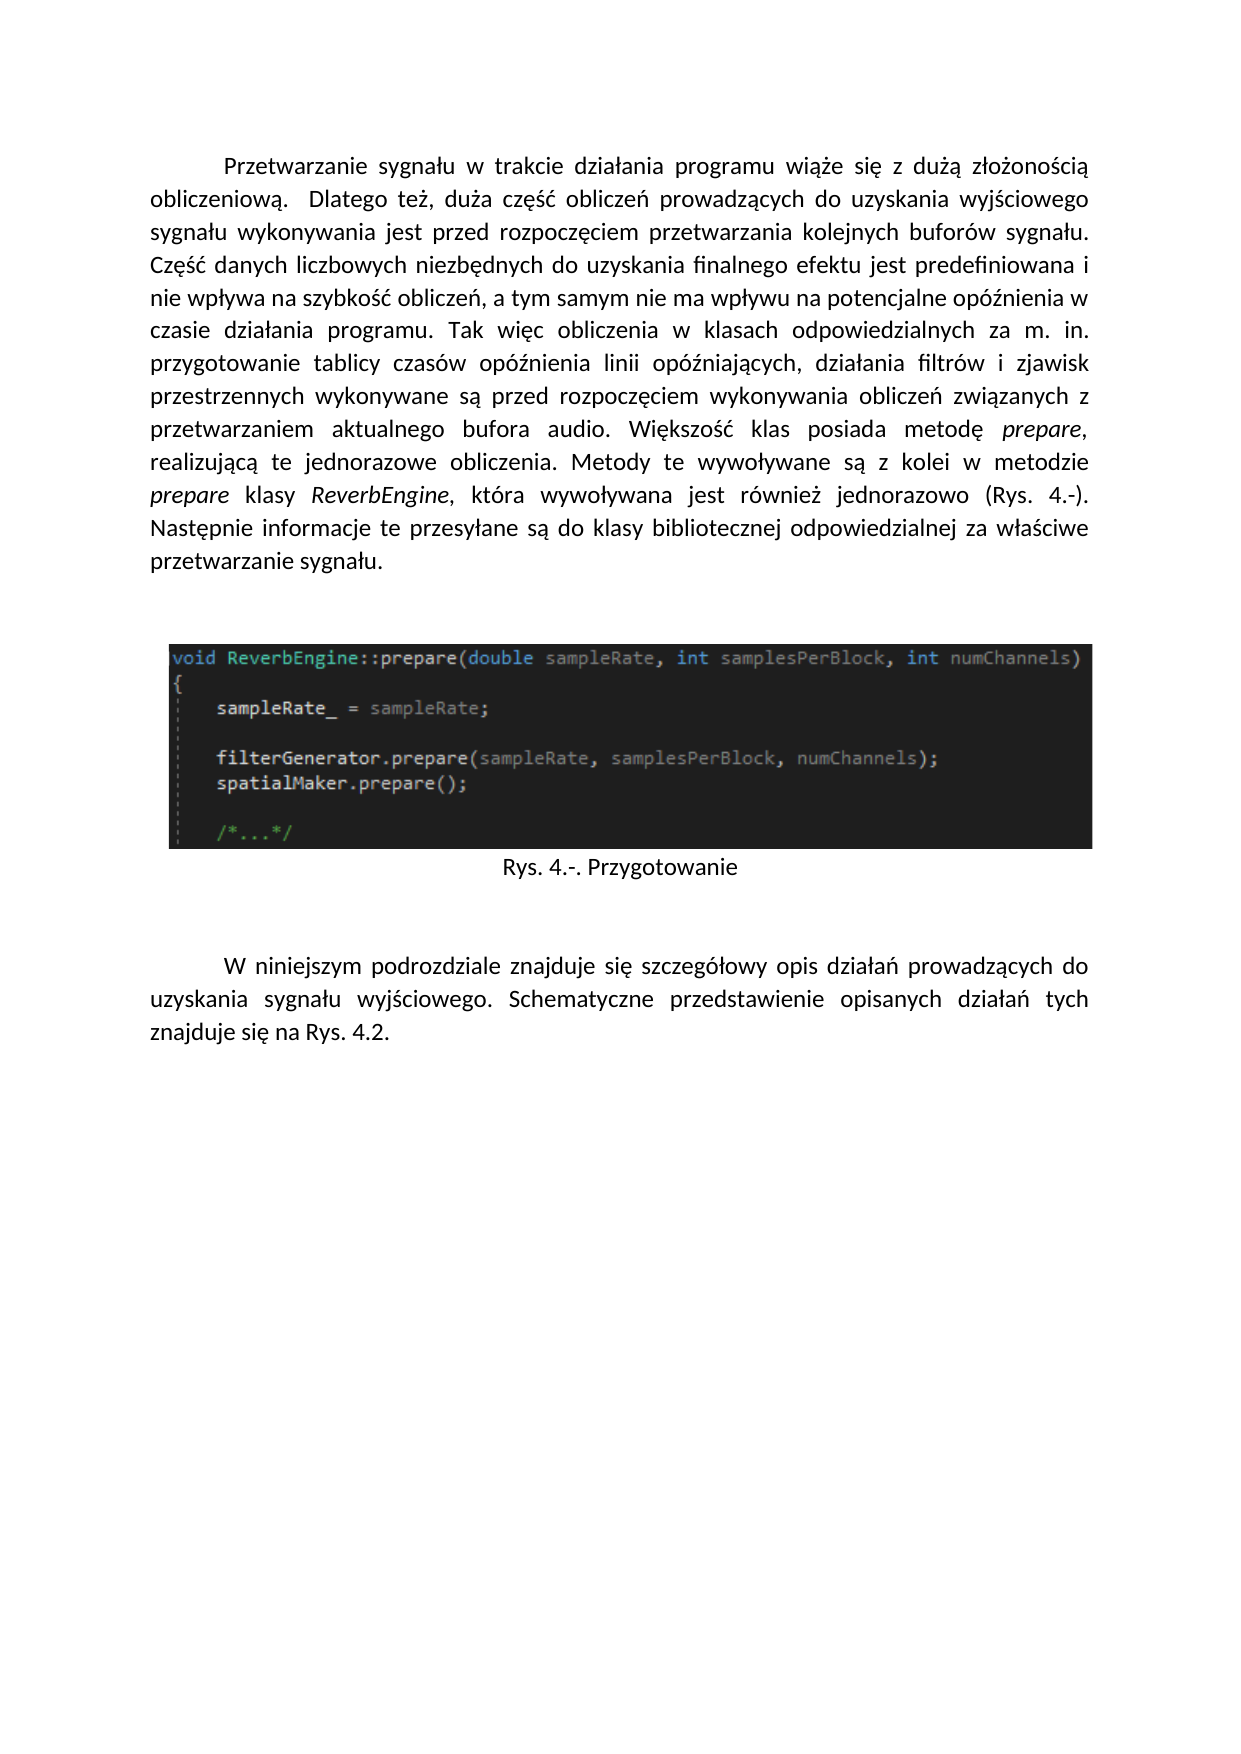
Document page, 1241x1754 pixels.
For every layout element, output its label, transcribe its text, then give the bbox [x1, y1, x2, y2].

text Rys. 4.-. Przygotowanie [150, 644, 1090, 882]
text Przetwarzanie sygnału w trakcie działania programu wiąże się z dużą złożonością obliczeniową. Dlatego też, duża część obliczeń prowadzących do uzyskania wyjściowego sygnału wykonywania jest przed rozpoczęciem przetwarzania kolejnych buforów sygnału. Część danych liczbowych niezbędnych do uzyskania finalnego efektu jest predefiniowana i nie wpływa na szybkość obliczeń, a tym samym nie ma wpływu na potencjalne opóźnienia w czasie działania programu. Tak więc obliczenia w klasach odpowiedzialnych za m. in. przygotowanie tablicy czasów opóźnienia linii opóźniających, działania filtrów i zjawisk przestrzennych wykonywane są przed rozpoczęciem wykonywania obliczeń związanych z przetwarzaniem aktualnego bufora audio. Większość klas posiada metodę prepare, realizującą te jednorazowe obliczenia. Metody te wywoływane są z kolei w metodzie prepare klasy ReverbEngine, która wywoływana jest również jednorazowo (Rys. 4.-). Następnie informacje te przesyłane są do klasy bibliotecznej odpowiedzialnej za właściwe przetwarzanie sygnału. [150, 150, 1090, 576]
text W niniejszym podrozdziale znajduje się szczegółowy opis działań prowadzących do uzyskania sygnału wyjściowego. Schematyczne przedstawienie opisanych działań tych znajduje się na Rys. 4.2. [150, 950, 1090, 1047]
